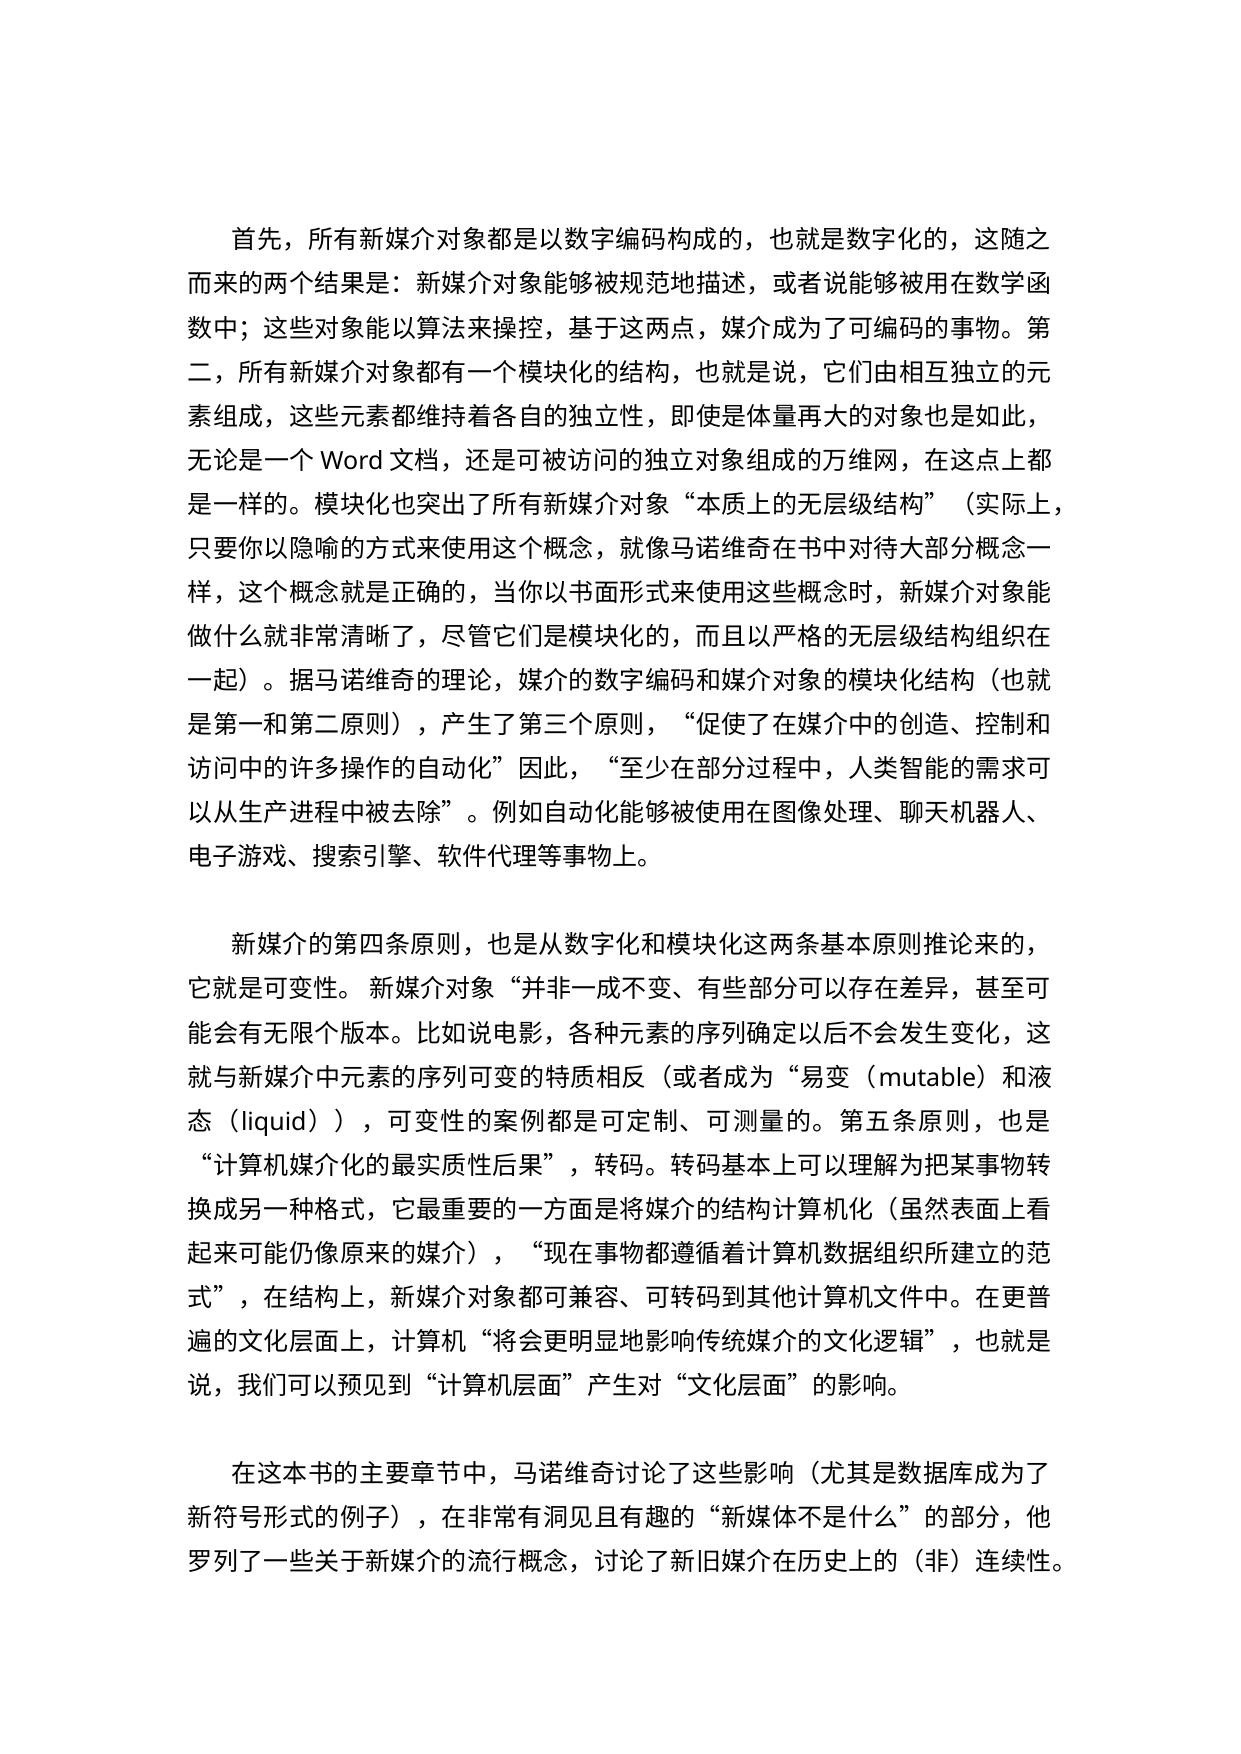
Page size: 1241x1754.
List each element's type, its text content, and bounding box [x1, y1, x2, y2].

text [187, 1450, 1053, 1582]
text 首先，所有新媒介对象都是以数字编码构成的，也就是数字化的，这随之而来的两个结果是：新媒介对象能够被规范地描述，或者说能够被用在数学函数中；这些对象能以算法来操控，基于这两点，媒介成为了可编码的事物。第二，所有新媒介对象都有一个模块化的结构，也就是说，它们由相互独立的元素组成，这些元素都维持着各自的独立性，即使是体量再大的对象也是如此，无论是一个Word文档，还是可被访问的独立对象组成的万维网，在这点上都是一样的。模块化也突出了所有新媒介对象“本质上的无层级结构”（实际上，只要你以隐喻的方式来使用这个概念，就像马诺维奇在书中对待大部分概念一样，这个概念就是正确的，当你以书面形式来使用这些概念时，新媒介对象能做什么就非常清晰了，尽管它们是模块化的，而且以严格的无层级结构组织在一起）。据马诺维奇的理论，媒介的数字编码和媒介对象的模块化结构（也就是第一和第二原则），产生了第三个原则，“促使了在媒介中的创造、控制和访问中的许多操作的自动化”因此，“至少在部分过程中，人类智能的需求可以从生产进程中被去除”。例如自动化能够被使用在图像处理、聊天机器人、电子游戏、搜索引擎、软件代理等事物上。 [187, 216, 1053, 877]
text 新媒介的第四条原则，也是从数字化和模块化这两条基本原则推论来的，它就是可变性。 新媒介对象“并非一成不变、有些部分可以存在差异，甚至可能会有无限个版本。比如说电影，各种元素的序列确定以后不会发生变化，这就与新媒介中元素的序列可变的特质相反（或者成为“易变（mutable）和液态（liquid）），可变性的案例都是可定制、可测量的。第五条原则，也是“计算机媒介化的最实质性后果”，转码。转码基本上可以理解为把某事物转换成另一种格式，它最重要的一方面是将媒介的结构计算机化（虽然表面上看起来可能仍像原来的媒介），“现在事物都遵循着计算机数据组织所建立的范式”，在结构上，新媒介对象都可兼容、可转码到其他计算机文件中。在更普遍的文化层面上，计算机“将会更明显地影响传统媒介的文化逻辑”，也就是说，我们可以预见到“计算机层面”产生对“文化层面”的影响。 [187, 921, 1053, 1406]
